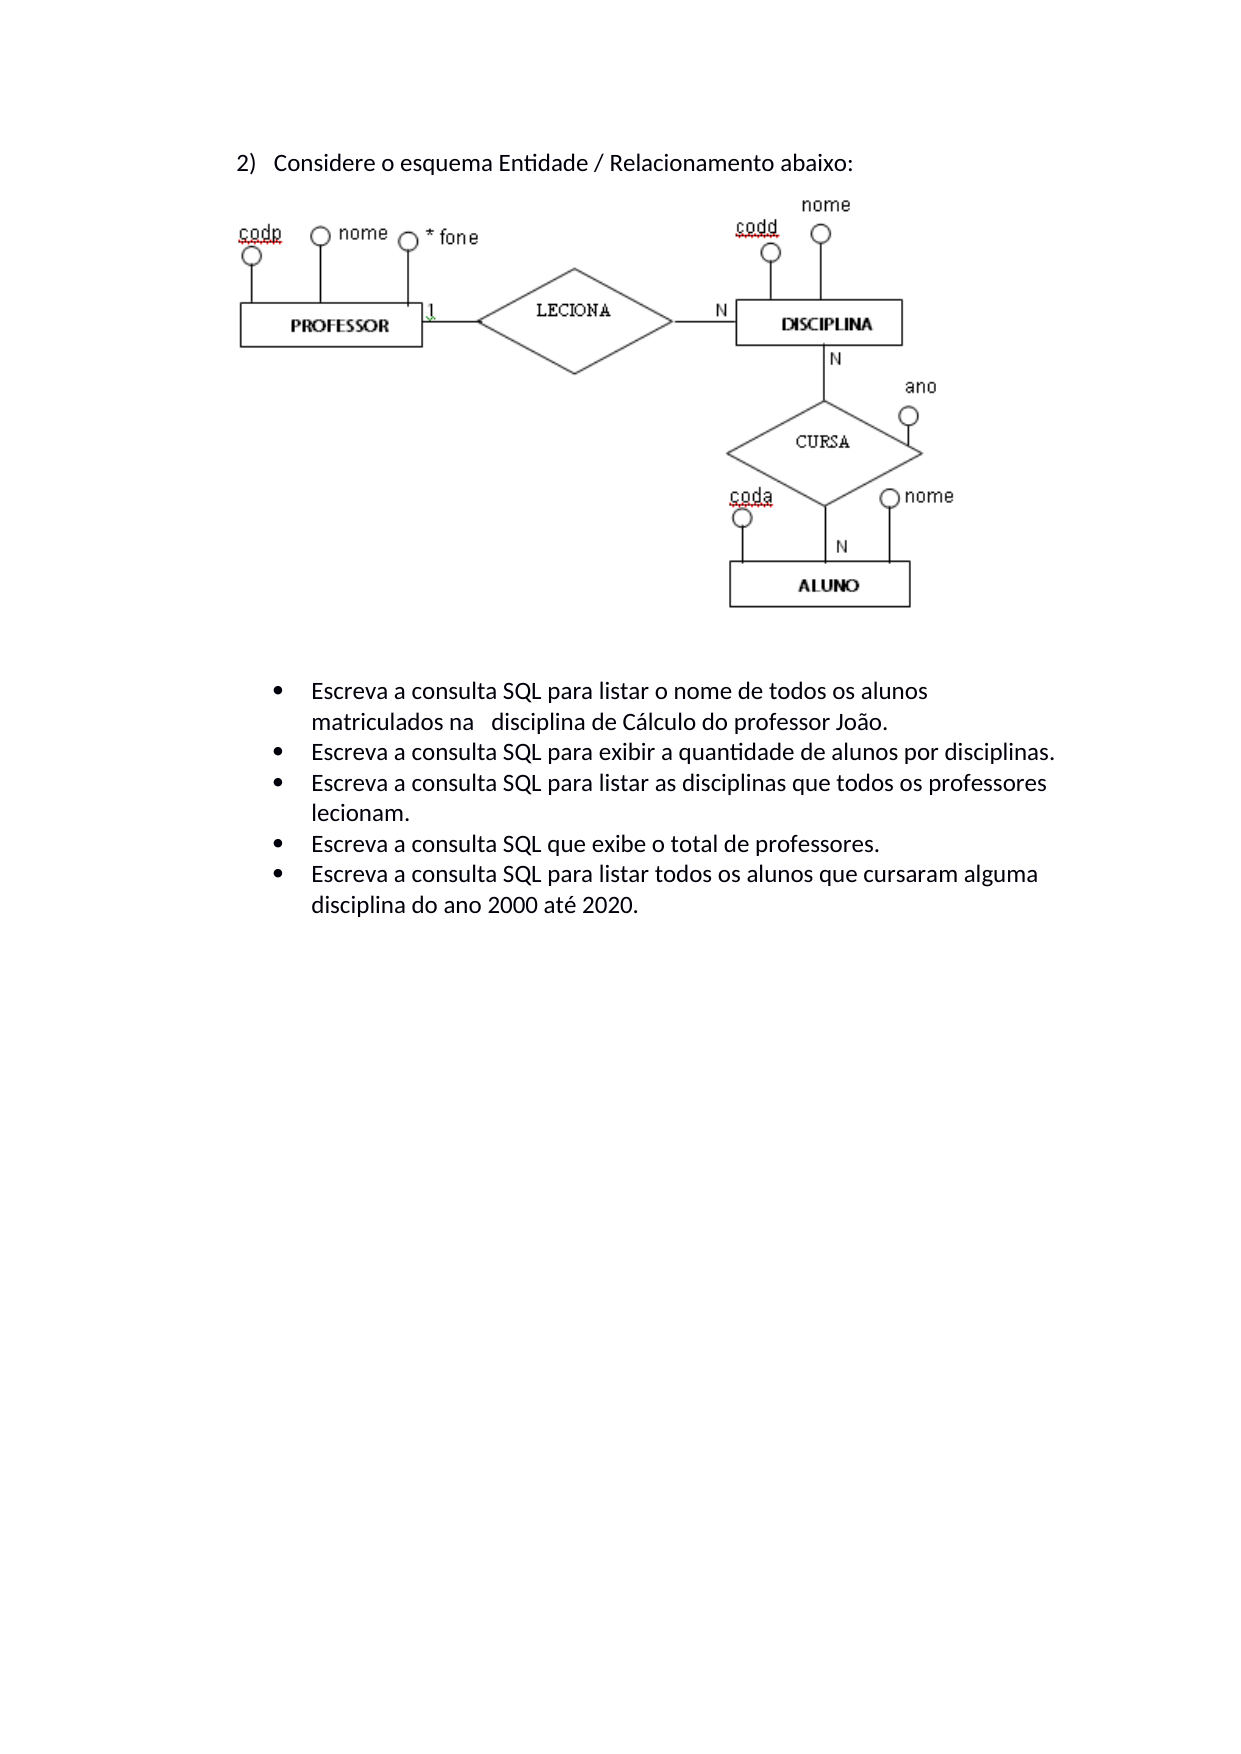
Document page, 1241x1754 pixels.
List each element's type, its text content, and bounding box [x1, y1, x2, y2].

picture [234, 196, 961, 614]
list Considere o esquema Entidade / Relacionamento abaixo: [236, 148, 1063, 178]
list Escreva a consulta SQL para listar o nome de todos os alunos matriculados na disciplina de Cálculo do professor João. [274, 675, 1063, 736]
list Escreva a consulta SQL para listar as disciplinas que todos os professores lecionam. [274, 767, 1063, 828]
list Escreva a consulta SQL para listar todos os alunos que cursaram alguma disciplina do ano 2000 até 2020. [274, 858, 1063, 919]
list Escreva a consulta SQL para exibir a quantidade de alunos por disciplinas. [274, 736, 1063, 767]
list Escreva a consulta SQL que exibe o total de professores. [274, 828, 1063, 858]
